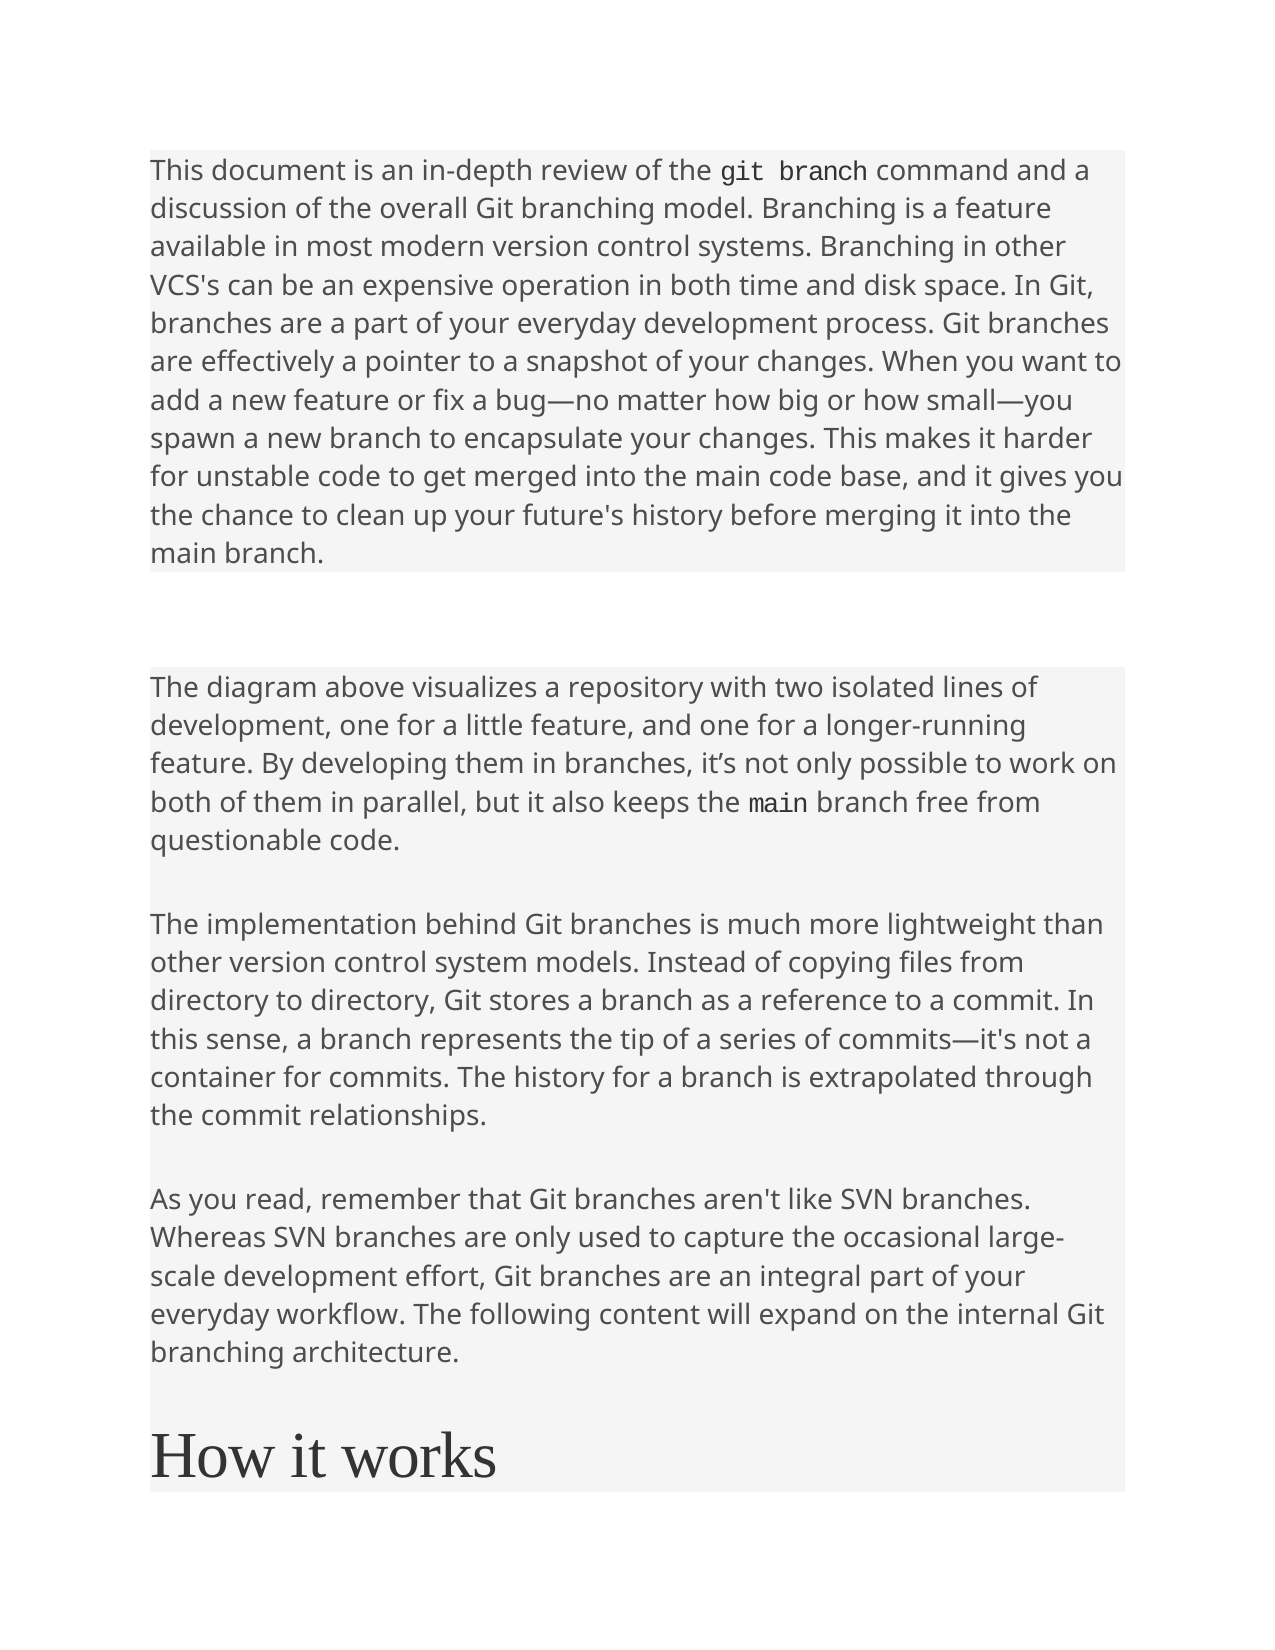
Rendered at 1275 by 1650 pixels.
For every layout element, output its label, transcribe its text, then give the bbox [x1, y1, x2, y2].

text The diagram above visualizes a repository with two isolated lines of development, one for a little feature, and one for a longer-running feature. By developing them in branches, it’s not only possible to work on both of them in parallel, but it also keeps the main branch free from questionable code. [150, 667, 1125, 859]
text How it works [150, 1416, 1125, 1492]
text As you read, remember that Git branches aren't like SVN branches. Whereas SVN branches are only used to capture the occasional large-scale development effort, Git branches are an integral part of your everyday workflow. The following content will expand on the internal Git branching architecture. [150, 1179, 1125, 1371]
text This document is an in-depth review of the git branch command and a discussion of the overall Git branching model. Branching is a feature available in most modern version control systems. Branching in other VCS's can be an expensive operation in both time and disk space. In Git, branches are a part of your everyday development process. Git branches are effectively a pointer to a snapshot of your changes. When you want to add a new feature or fix a bug—no matter how big or how small—you spawn a new branch to encapsulate your changes. This makes it harder for unstable code to get merged into the main code base, and it gives you the chance to clean up your future's history before merging it into the main branch. [150, 150, 1125, 572]
text The implementation behind Git branches is much more lightweight than other version control system models. Instead of copying files from directory to directory, Git stores a branch as a reference to a commit. In this sense, a branch represents the tip of a series of commits—it's not a container for commits. The history for a branch is extrapolated through the commit relationships. [150, 904, 1125, 1134]
